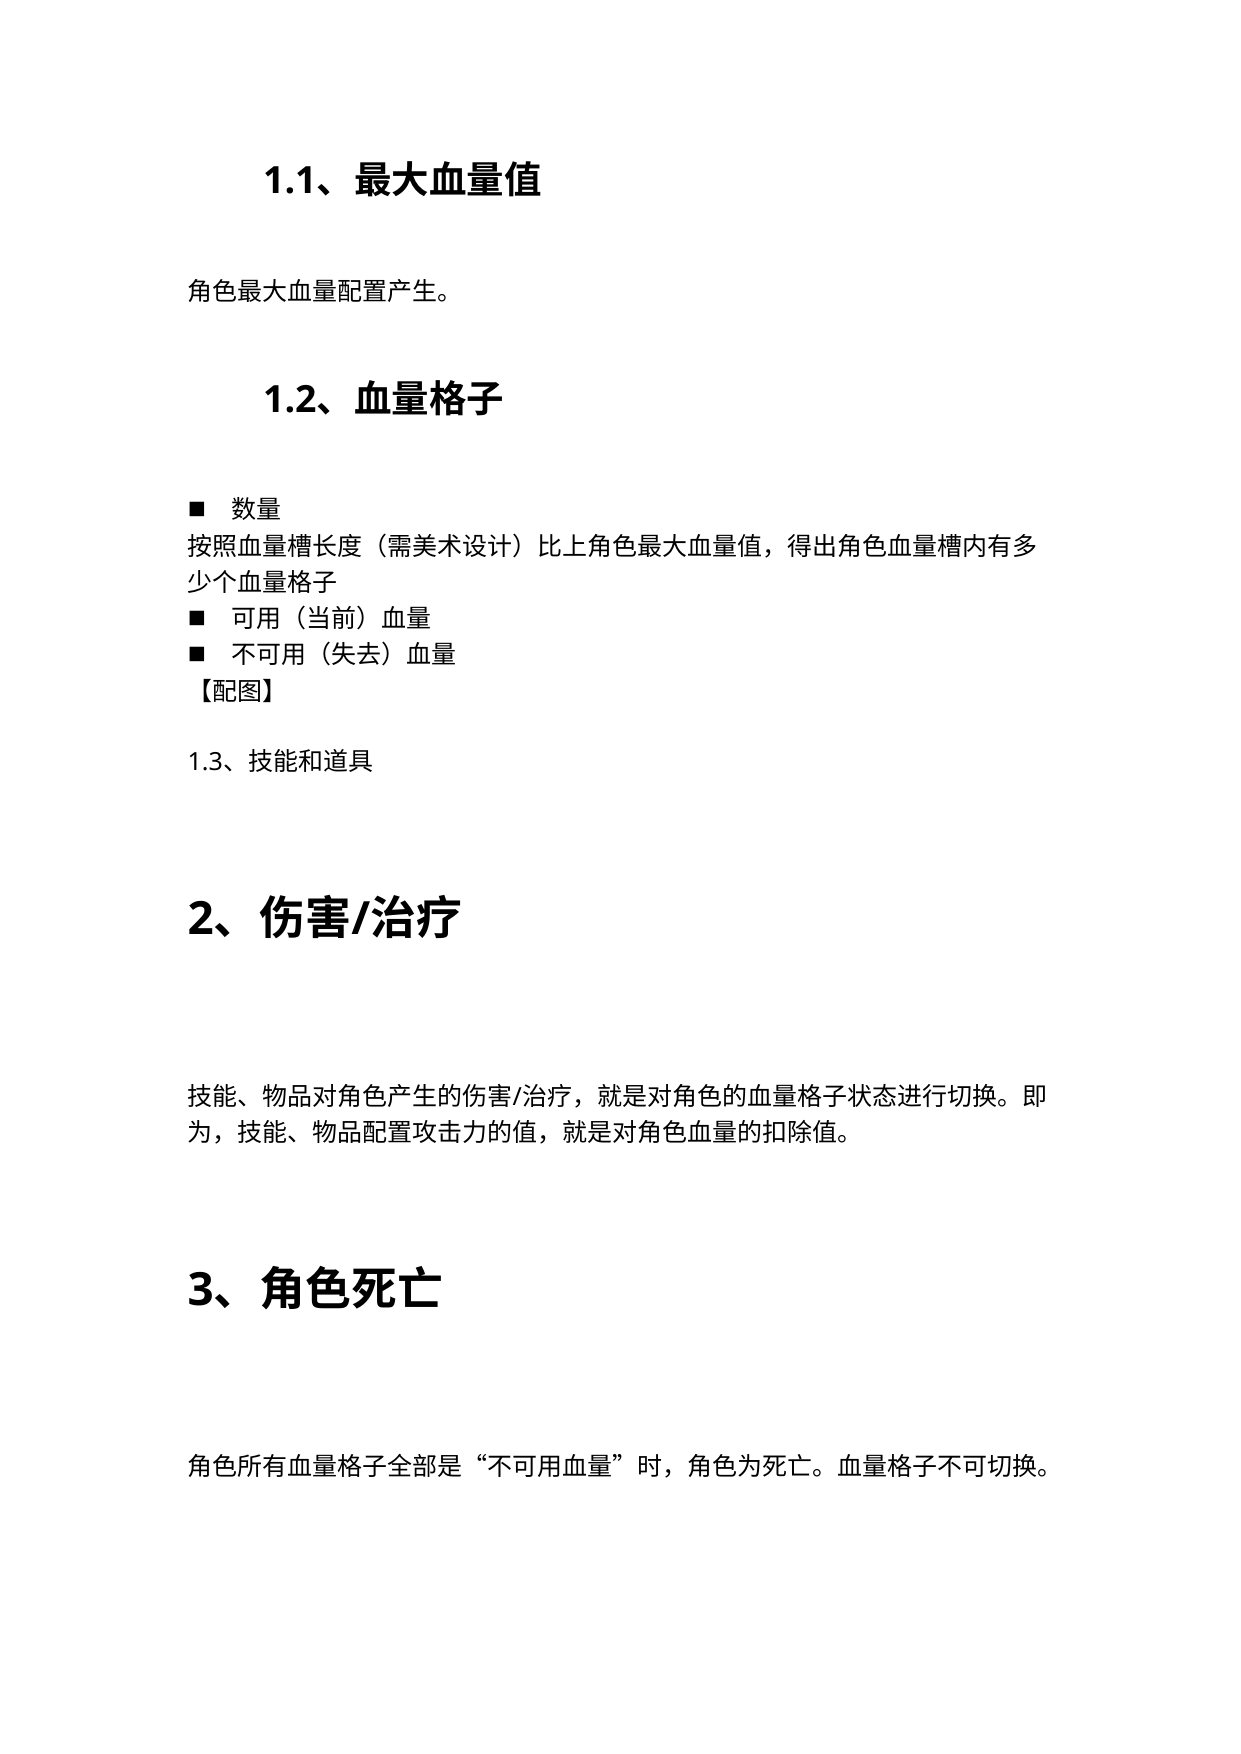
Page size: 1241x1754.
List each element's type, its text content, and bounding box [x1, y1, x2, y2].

list 可用（当前）血量 [187, 599, 1053, 635]
subtitle 3、角色死亡 [187, 1252, 1053, 1318]
list 不可用（失去）血量 [187, 635, 1053, 671]
subtitle 2、伤害/治疗 [187, 881, 1053, 948]
text 角色所有血量格子全部是“不可用血量”时，角色为死亡。血量格子不可切换。 [187, 1447, 1053, 1483]
text 角色最大血量配置产生。 [187, 271, 1053, 307]
text 按照血量槽长度（需美术设计）比上角色最大血量值，得出角色血量槽内有多少个血量格子 [187, 526, 1053, 599]
list 数量 [187, 490, 1053, 526]
text 【配图】 [187, 671, 1053, 707]
text 技能、物品对角色产生的伤害/治疗，就是对角色的血量格子状态进行切换。即为，技能、物品配置攻击力的值，就是对角色血量的扣除值。 [187, 1076, 1053, 1148]
subtitle 1.1、最大血量值 [187, 150, 1053, 204]
subtitle 1.2、血量格子 [187, 369, 1053, 423]
text 1.3、技能和道具 [187, 741, 1053, 778]
